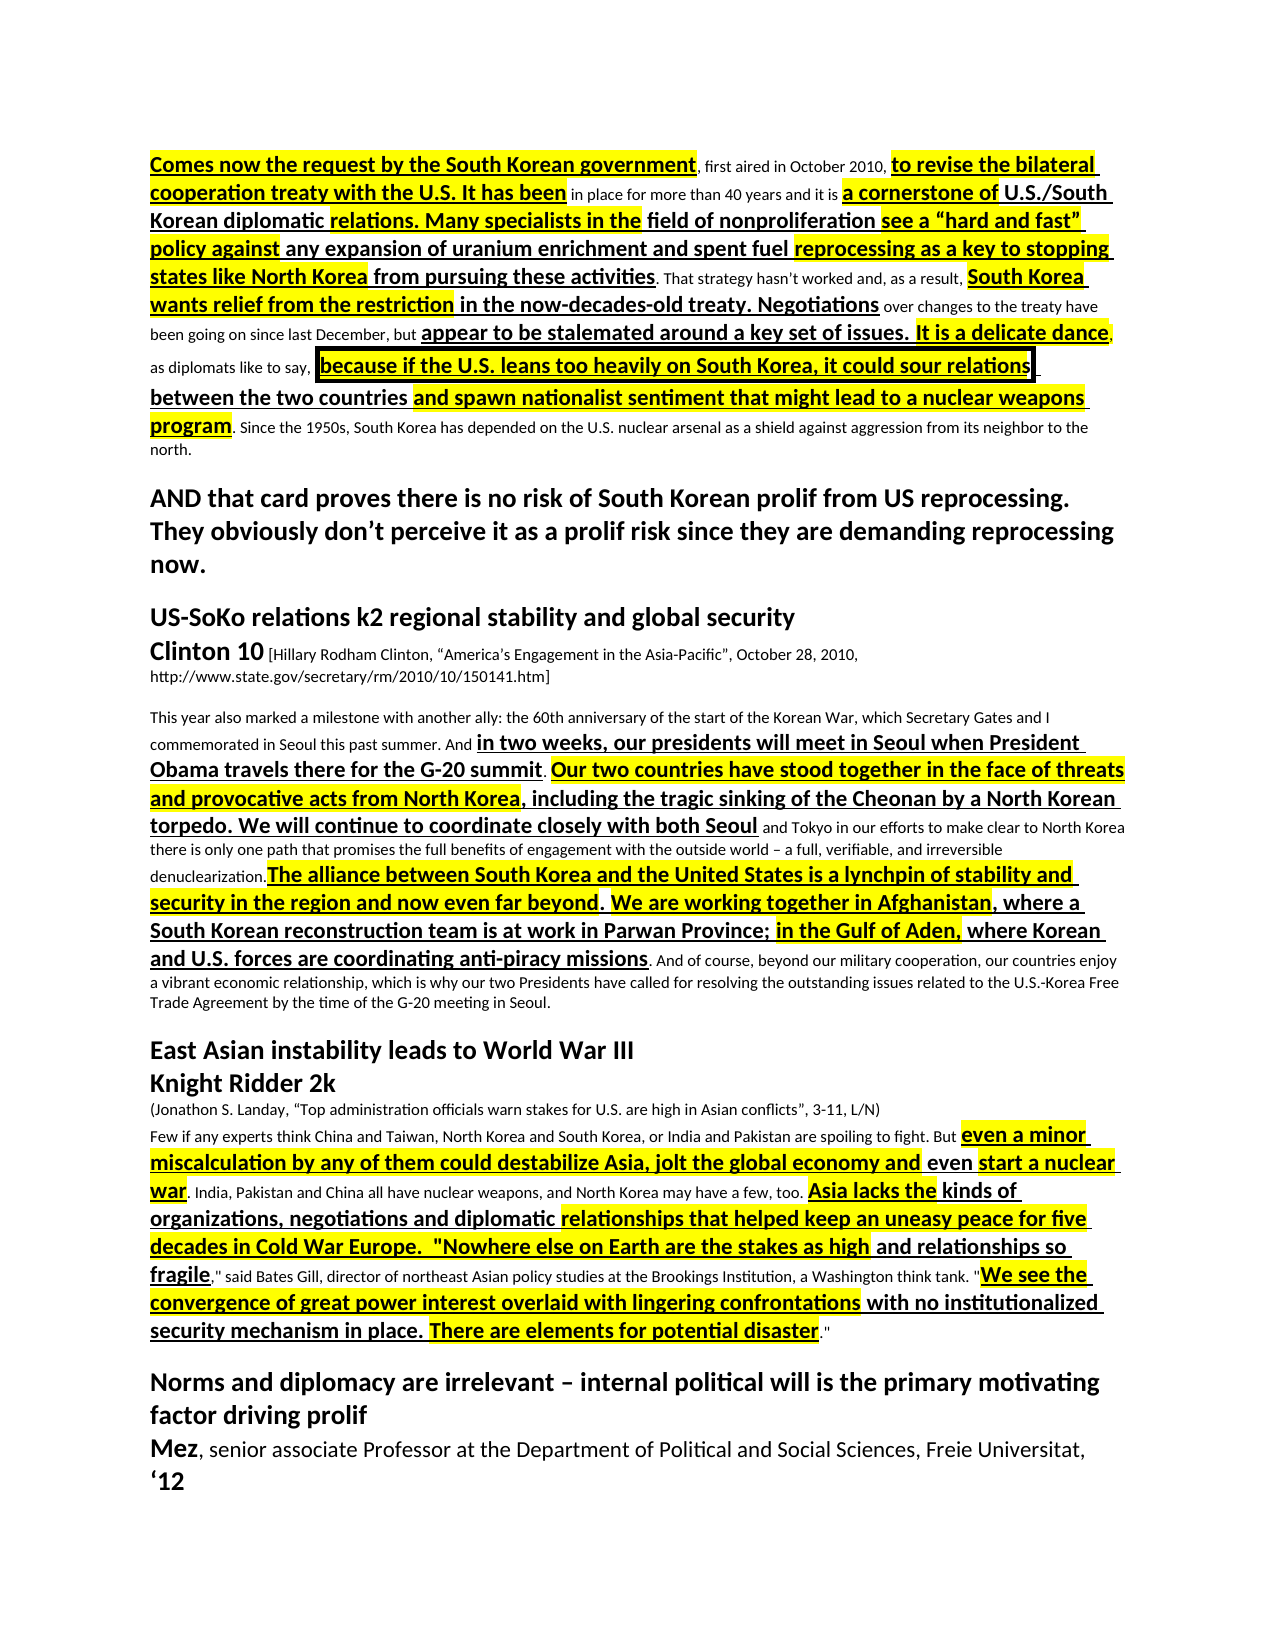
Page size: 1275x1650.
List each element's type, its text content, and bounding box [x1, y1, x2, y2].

text (Jonathon S. Landay, “Top administration officials warn stakes for U.S. are high in Asian conflicts”, 3-11, L/N) [150, 1099, 1125, 1120]
subtitle East Asian instability leads to World War III [150, 1033, 1125, 1067]
text Knight Ridder 2k [150, 1067, 1125, 1099]
subtitle AND that card proves there is no risk of South Korean prolif from US reprocessing. They obviously don’t perceive it as a prolif risk since they are demanding reprocessing now. [150, 481, 1125, 580]
subtitle US-SoKo relations k2 regional stability and global security [150, 601, 1125, 634]
text Few if any experts think China and Taiwan, North Korea and South Korea, or India and Pakistan are spoiling to fight. But even a minor miscalculation by any of them could destabilize Asia, jolt the global economy and even start a nuclear war. India, Pakistan and China all have nuclear weapons, and North Korea may have a few, too. Asia lacks the kinds of organizations, negotiations and diplomatic relationships that helped keep an uneasy peace for five decades in Cold War Europe. "Nowhere else on Earth are the stakes as high and relationships so fragile," said Bates Gill, director of northeast Asian policy studies at the Brookings Institution, a Washington think tank. "We see the convergence of great power interest overlaid with lingering confrontations with no institutionalized security mechanism in place. There are elements for potential disaster." [150, 1120, 1125, 1344]
text Clinton 10 [Hillary Rodham Clinton, “America’s Engagement in the Asia-Pacific”, October 28, 2010, http://www.state.gov/secretary/rm/2010/10/150141.htm] [150, 634, 1125, 687]
text This year also marked a milestone with another ally: the 60th anniversary of the start of the Korean War, which Secretary Gates and I commemorated in Seoul this past summer. And in two weeks, our presidents will meet in Seoul when President Obama travels there for the G-20 summit. Our two countries have stood together in the face of threats and provocative acts from North Korea, including the tragic sinking of the Cheonan by a North Korean torpedo. We will continue to coordinate closely with both Seoul and Tokyo in our efforts to make clear to North Korea there is only one path that promises the full benefits of engagement with the outside world – a full, verifiable, and irreversible denuclearization.The alliance between South Korea and the United States is a lynchpin of stability and security in the region and now even far beyond. We are working together in Afghanistan, where a South Korean reconstruction team is at work in Parwan Province; in the Gulf of Aden, where Korean and U.S. forces are coordinating anti-piracy missions. And of course, beyond our military cooperation, our countries enjoy a vibrant economic relationship, which is why our two Presidents have called for resolving the outstanding issues related to the U.S.-Korea Free Trade Agreement by the time of the G-20 meeting in Seoul. [150, 707, 1125, 1013]
subtitle Norms and diplomacy are irrelevant – internal political will is the primary motivating factor driving prolif [150, 1365, 1125, 1431]
text Comes now the request by the South Korean government, first aired in October 2010, to revise the bilateral cooperation treaty with the U.S. It has been in place for more than 40 years and it is a cornerstone of U.S./South Korean diplomatic relations. Many specialists in the field of nonproliferation see a “hard and fast” policy against any expansion of uranium enrichment and spent fuel reprocessing as a key to stopping states like North Korea from pursuing these activities. That strategy hasn’t worked and, as a result, South Korea wants relief from the restriction in the now-decades-old treaty. Negotiations over changes to the treaty have been going on since last December, but appear to be stalemated around a key set of issues. It is a delicate dance, as diplomats like to say, because if the U.S. leans too heavily on South Korea, it could sour relations between the two countries and spawn nationalist sentiment that might lead to a nuclear weapons program. Since the 1950s, South Korea has depended on the U.S. nuclear arsenal as a shield against aggression from its neighbor to the north. [150, 150, 1125, 460]
text Mez, senior associate Professor at the Department of Political and Social Sciences, Freie Universitat, ‘12 [150, 1431, 1125, 1497]
